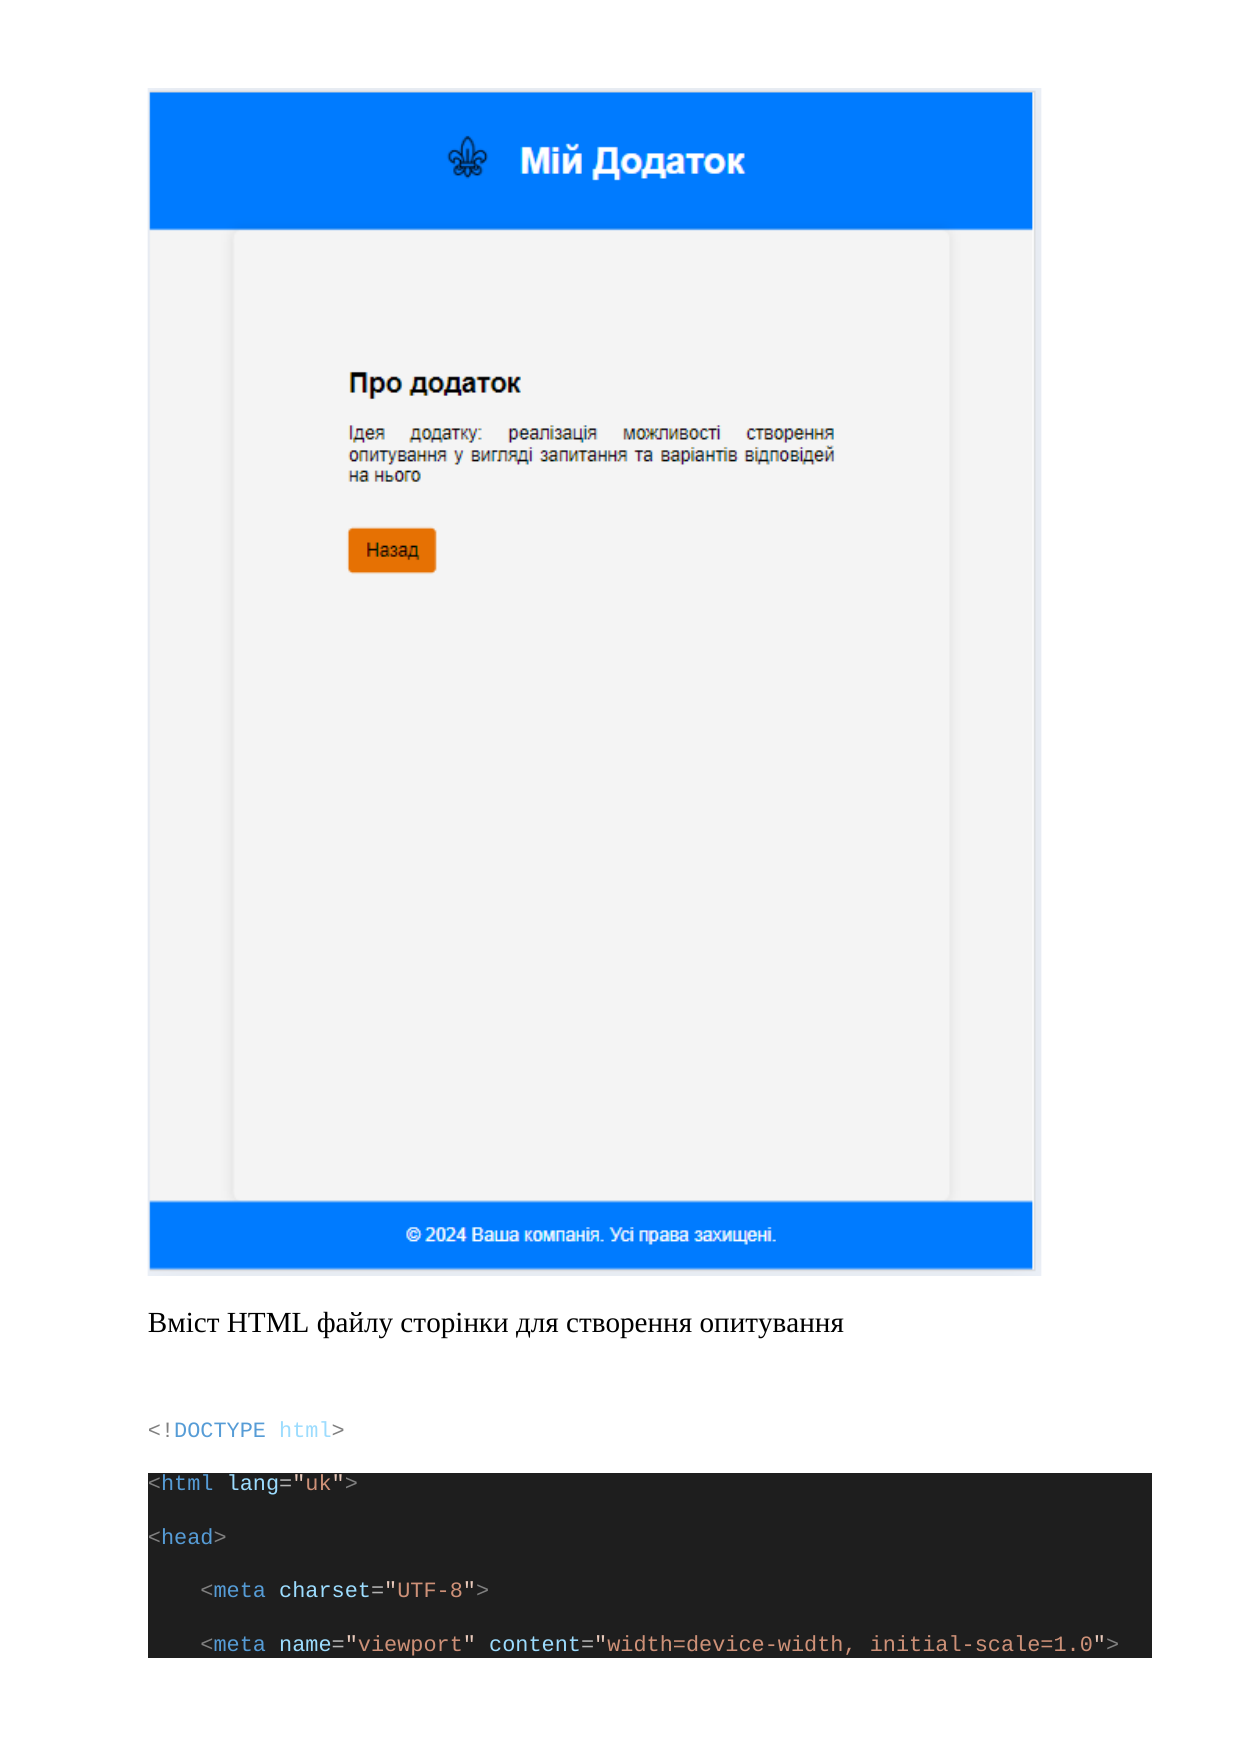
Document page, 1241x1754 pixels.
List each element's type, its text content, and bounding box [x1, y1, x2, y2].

text <html lang="uk"> [148, 1473, 1152, 1497]
picture [147, 88, 1042, 1276]
text <head> [148, 1526, 1152, 1551]
text <meta charset="UTF-8"> [148, 1579, 1152, 1604]
text <meta name="viewport" content="width=device-width, initial-scale=1.0"> [148, 1633, 1152, 1658]
text Вміст HTML файлу сторінки для створення опитування <!DOCTYPE html> [148, 1305, 1152, 1444]
